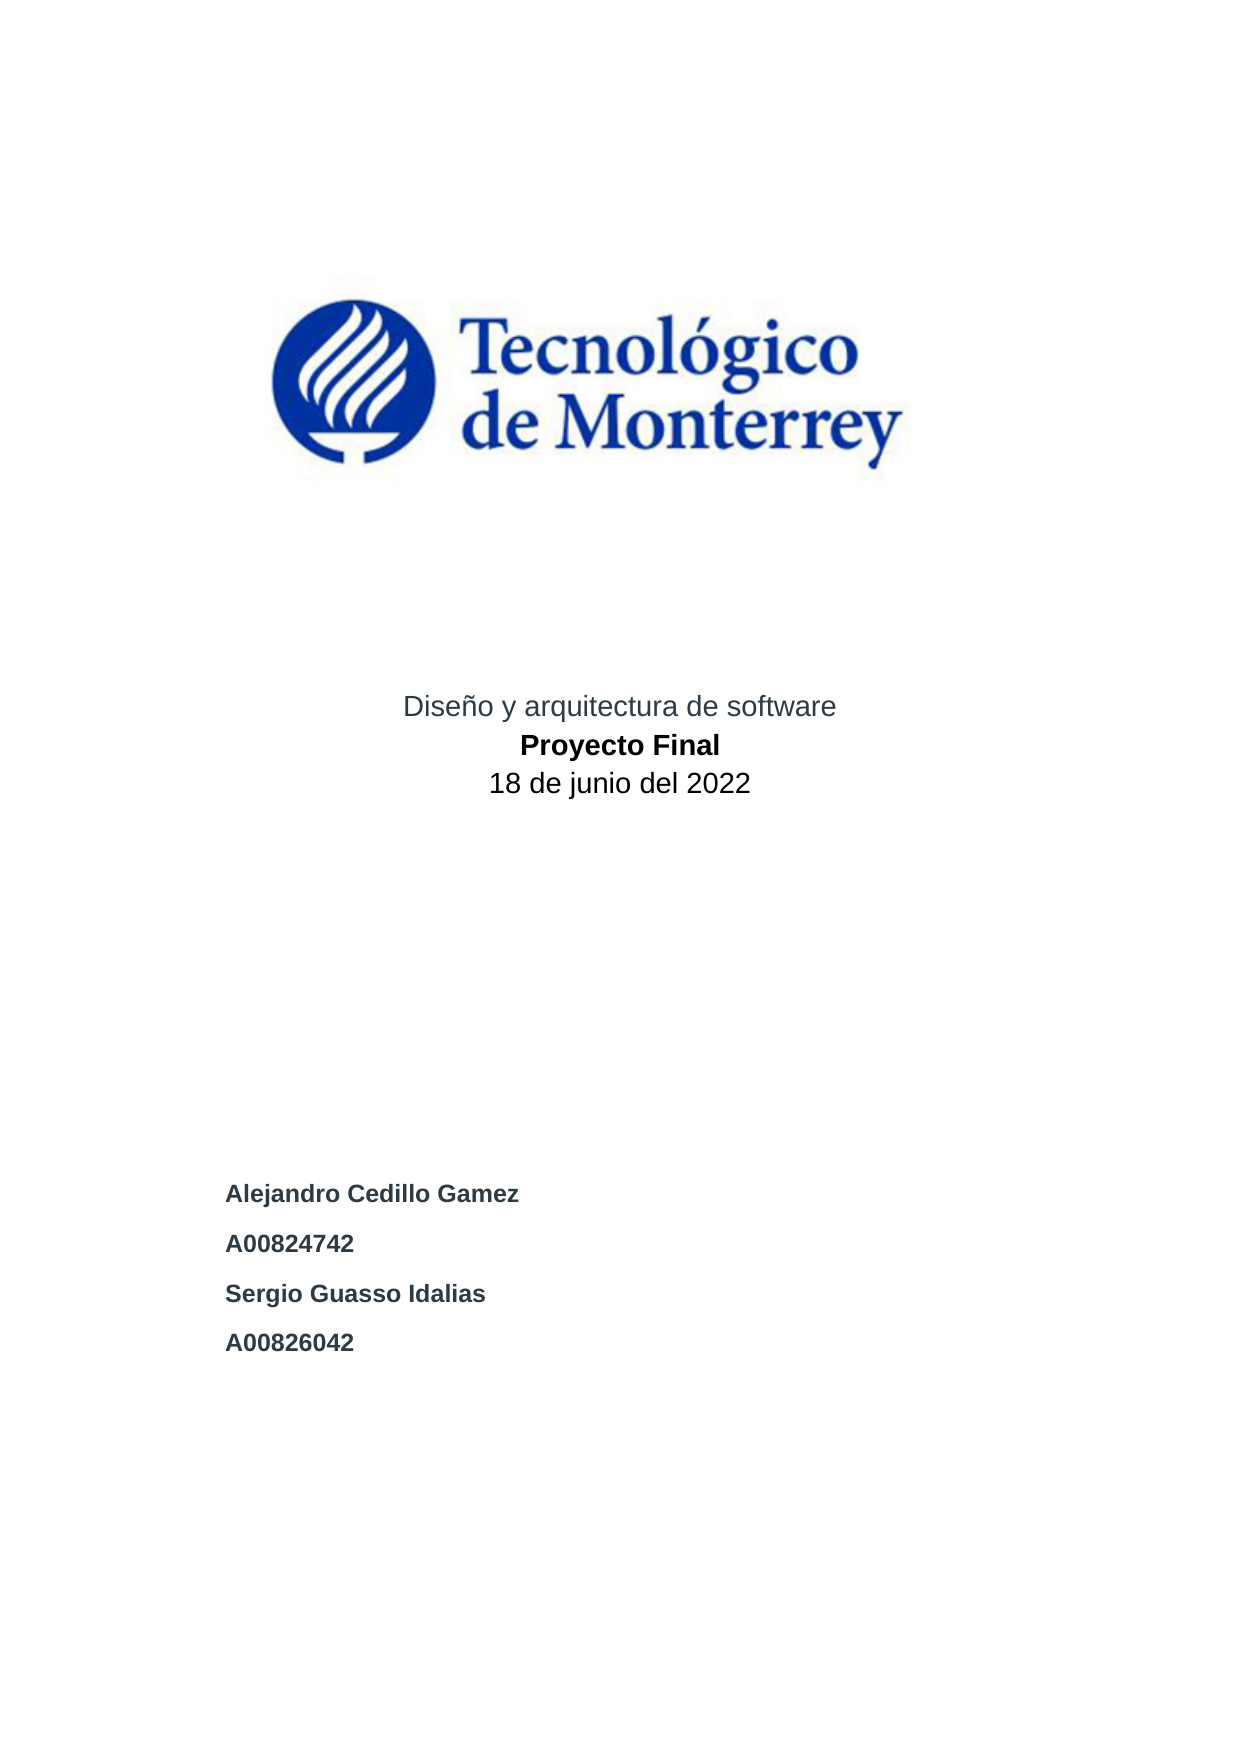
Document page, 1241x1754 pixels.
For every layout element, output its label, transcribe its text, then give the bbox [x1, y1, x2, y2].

text Diseño y arquitectura de software [150, 689, 1090, 723]
picture [225, 150, 944, 619]
text Alejandro Cedillo Gamez [225, 1179, 1090, 1208]
text Sergio Guasso Idalias [225, 1278, 1090, 1307]
text A00824742 [225, 1229, 1090, 1258]
text A00826042 [150, 1328, 1090, 1357]
text Proyecto Final [150, 728, 1090, 761]
text 18 de junio del 2022 [150, 766, 1090, 800]
